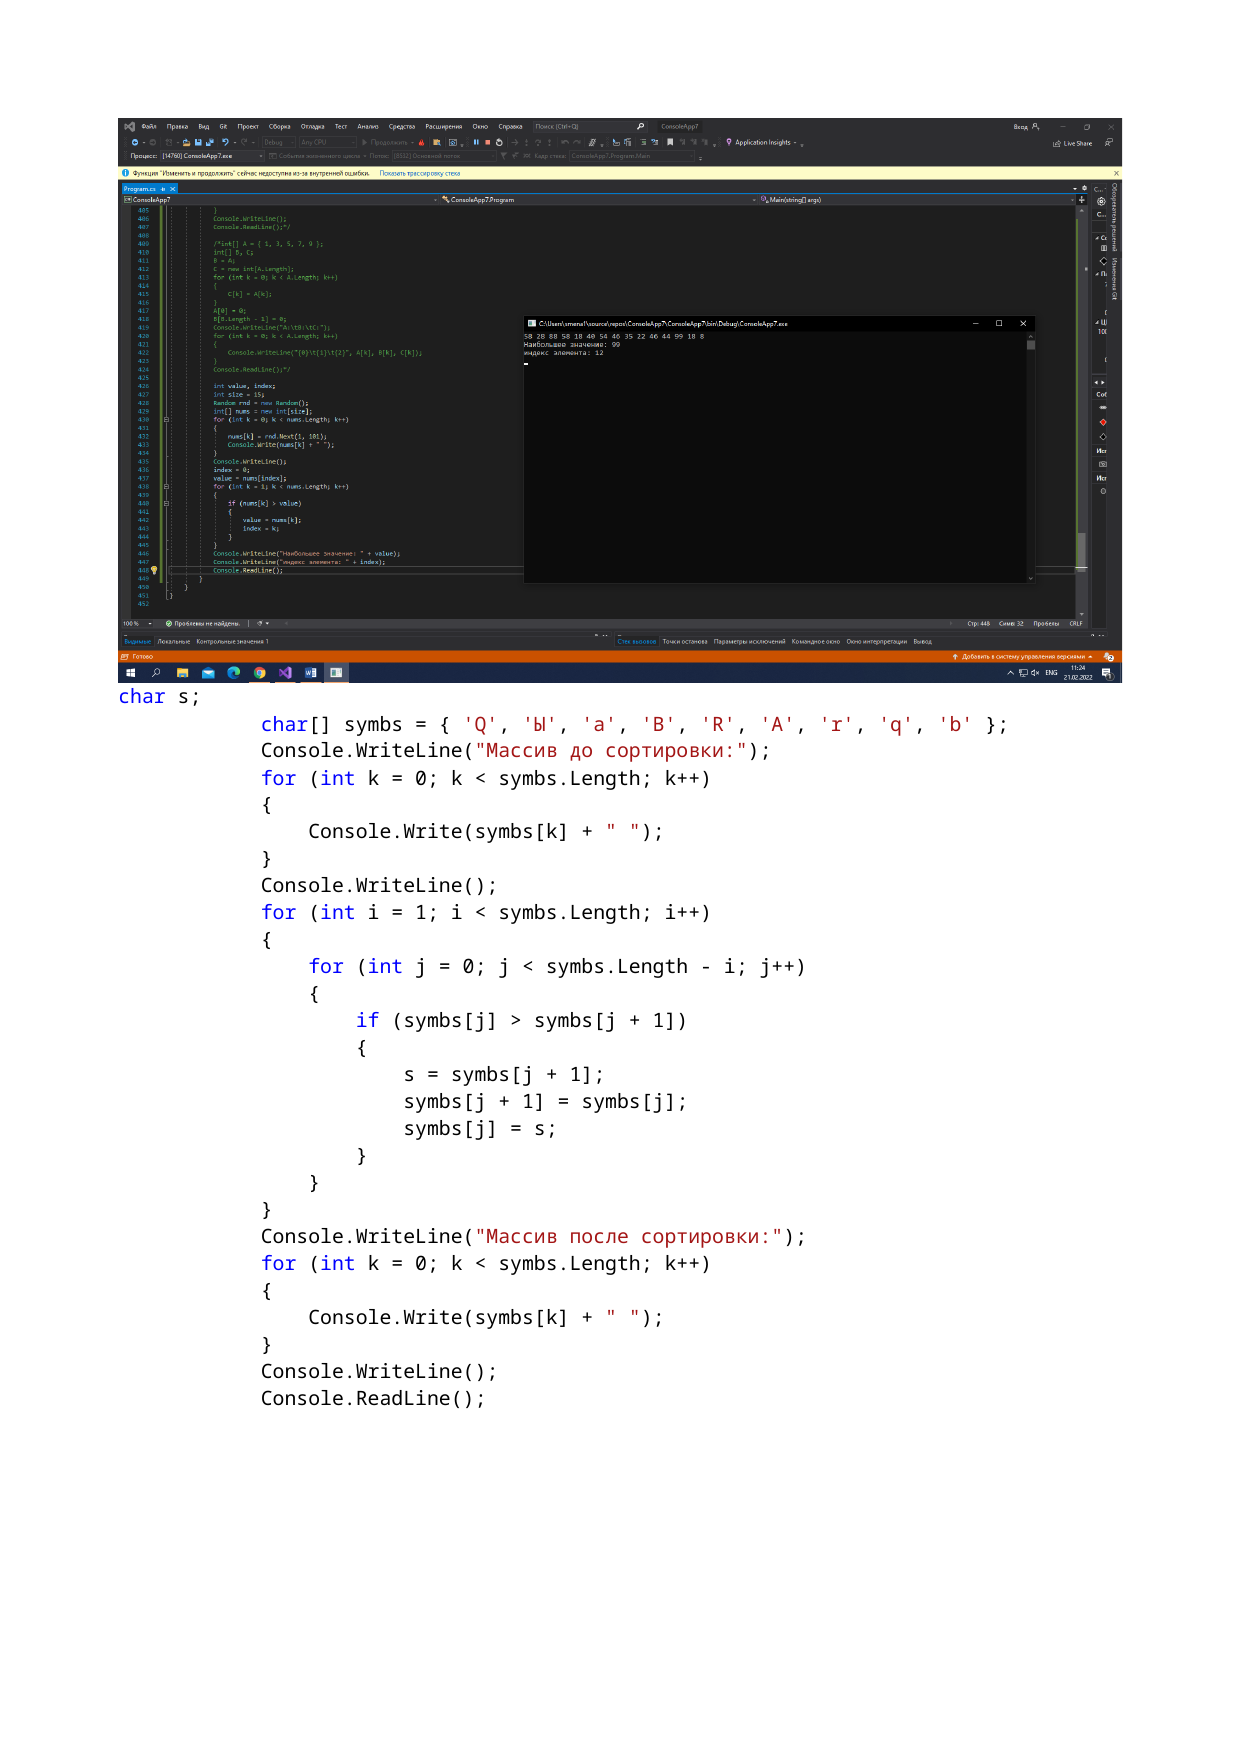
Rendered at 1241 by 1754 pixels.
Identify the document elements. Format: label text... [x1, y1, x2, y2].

text } [118, 1330, 1122, 1357]
text Console.WriteLine("Массив после сортировки:"); [118, 1222, 1122, 1249]
text { [118, 926, 1122, 953]
text char s; [118, 683, 1122, 710]
text Console.WriteLine(); [118, 1357, 1122, 1384]
text symbs[j + 1] = symbs[j]; [118, 1087, 1122, 1114]
text Console.Write(symbs[k] + " "); [118, 1303, 1122, 1330]
text { [118, 1033, 1122, 1061]
text { [118, 791, 1122, 818]
text Console.WriteLine(); [118, 872, 1122, 899]
text if (symbs[j] > symbs[j + 1]) [118, 1007, 1122, 1033]
text { [118, 1276, 1122, 1303]
text Console.ReadLine(); [118, 1384, 1122, 1411]
text Console.Write(symbs[k] + " "); [118, 818, 1122, 845]
text for (int k = 0; k < symbs.Length; k++) [118, 1249, 1122, 1276]
text s = symbs[j + 1]; [118, 1061, 1122, 1087]
text for (int j = 0; j < symbs.Length - i; j++) [118, 953, 1122, 979]
text { [118, 979, 1122, 1007]
text } [118, 1168, 1122, 1195]
text } [118, 1141, 1122, 1168]
text char[] symbs = { 'Q', 'Ы', 'a', 'B', 'R', 'A', 'r', 'q', 'b' }; [118, 710, 1122, 737]
text for (int k = 0; k < symbs.Length; k++) [118, 764, 1122, 791]
text symbs[j] = s; [118, 1114, 1122, 1141]
text } [118, 1195, 1122, 1222]
text Console.WriteLine("Массив до сортировки:"); [118, 737, 1122, 764]
text for (int i = 1; i < symbs.Length; i++) [118, 899, 1122, 926]
text } [118, 845, 1122, 872]
picture [118, 118, 1123, 683]
